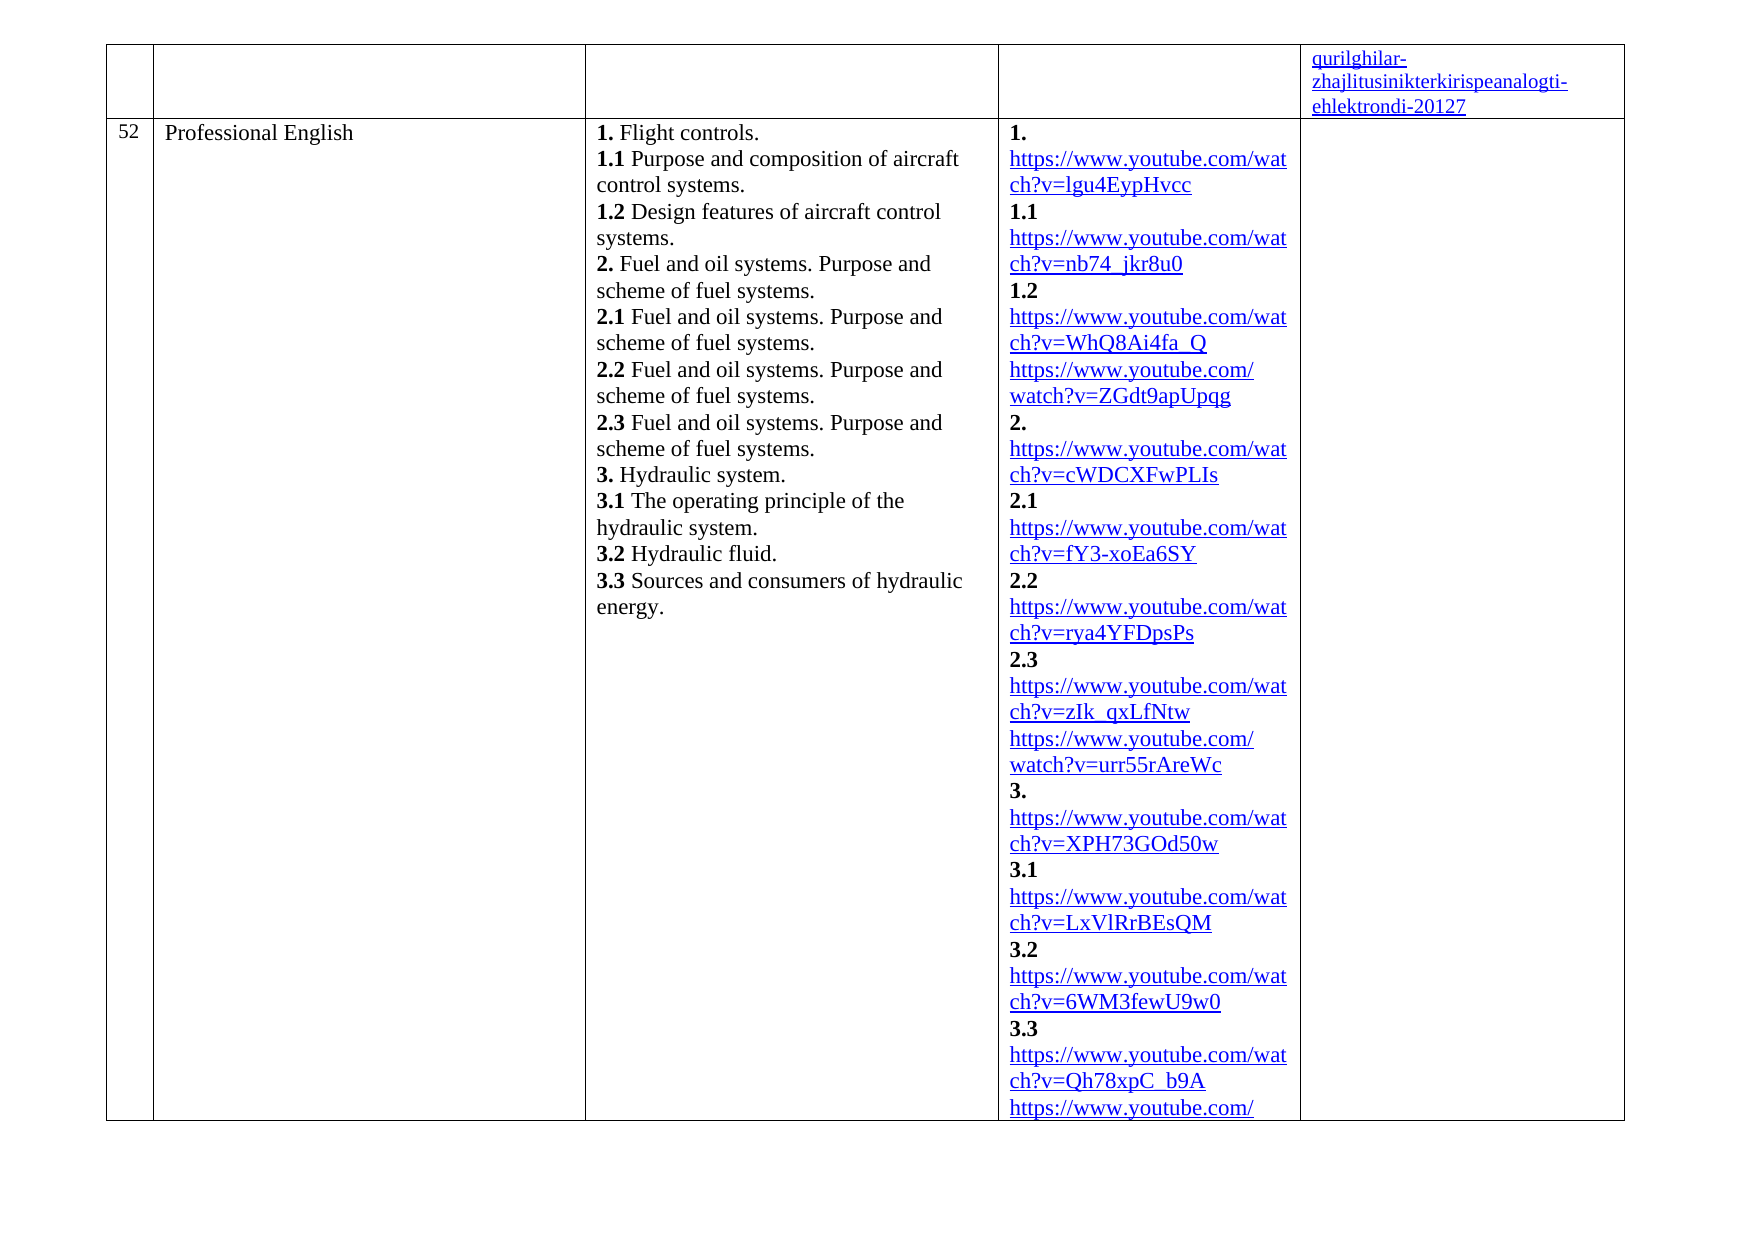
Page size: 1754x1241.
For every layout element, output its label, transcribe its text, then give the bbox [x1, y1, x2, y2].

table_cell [586, 45, 998, 118]
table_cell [154, 45, 585, 118]
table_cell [1301, 45, 1624, 118]
table_cell 52 [107, 119, 153, 1120]
table_cell [1301, 119, 1624, 1120]
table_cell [154, 119, 585, 1120]
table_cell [586, 119, 998, 1120]
table_cell 51 [107, 45, 153, 118]
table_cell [999, 45, 1300, 118]
